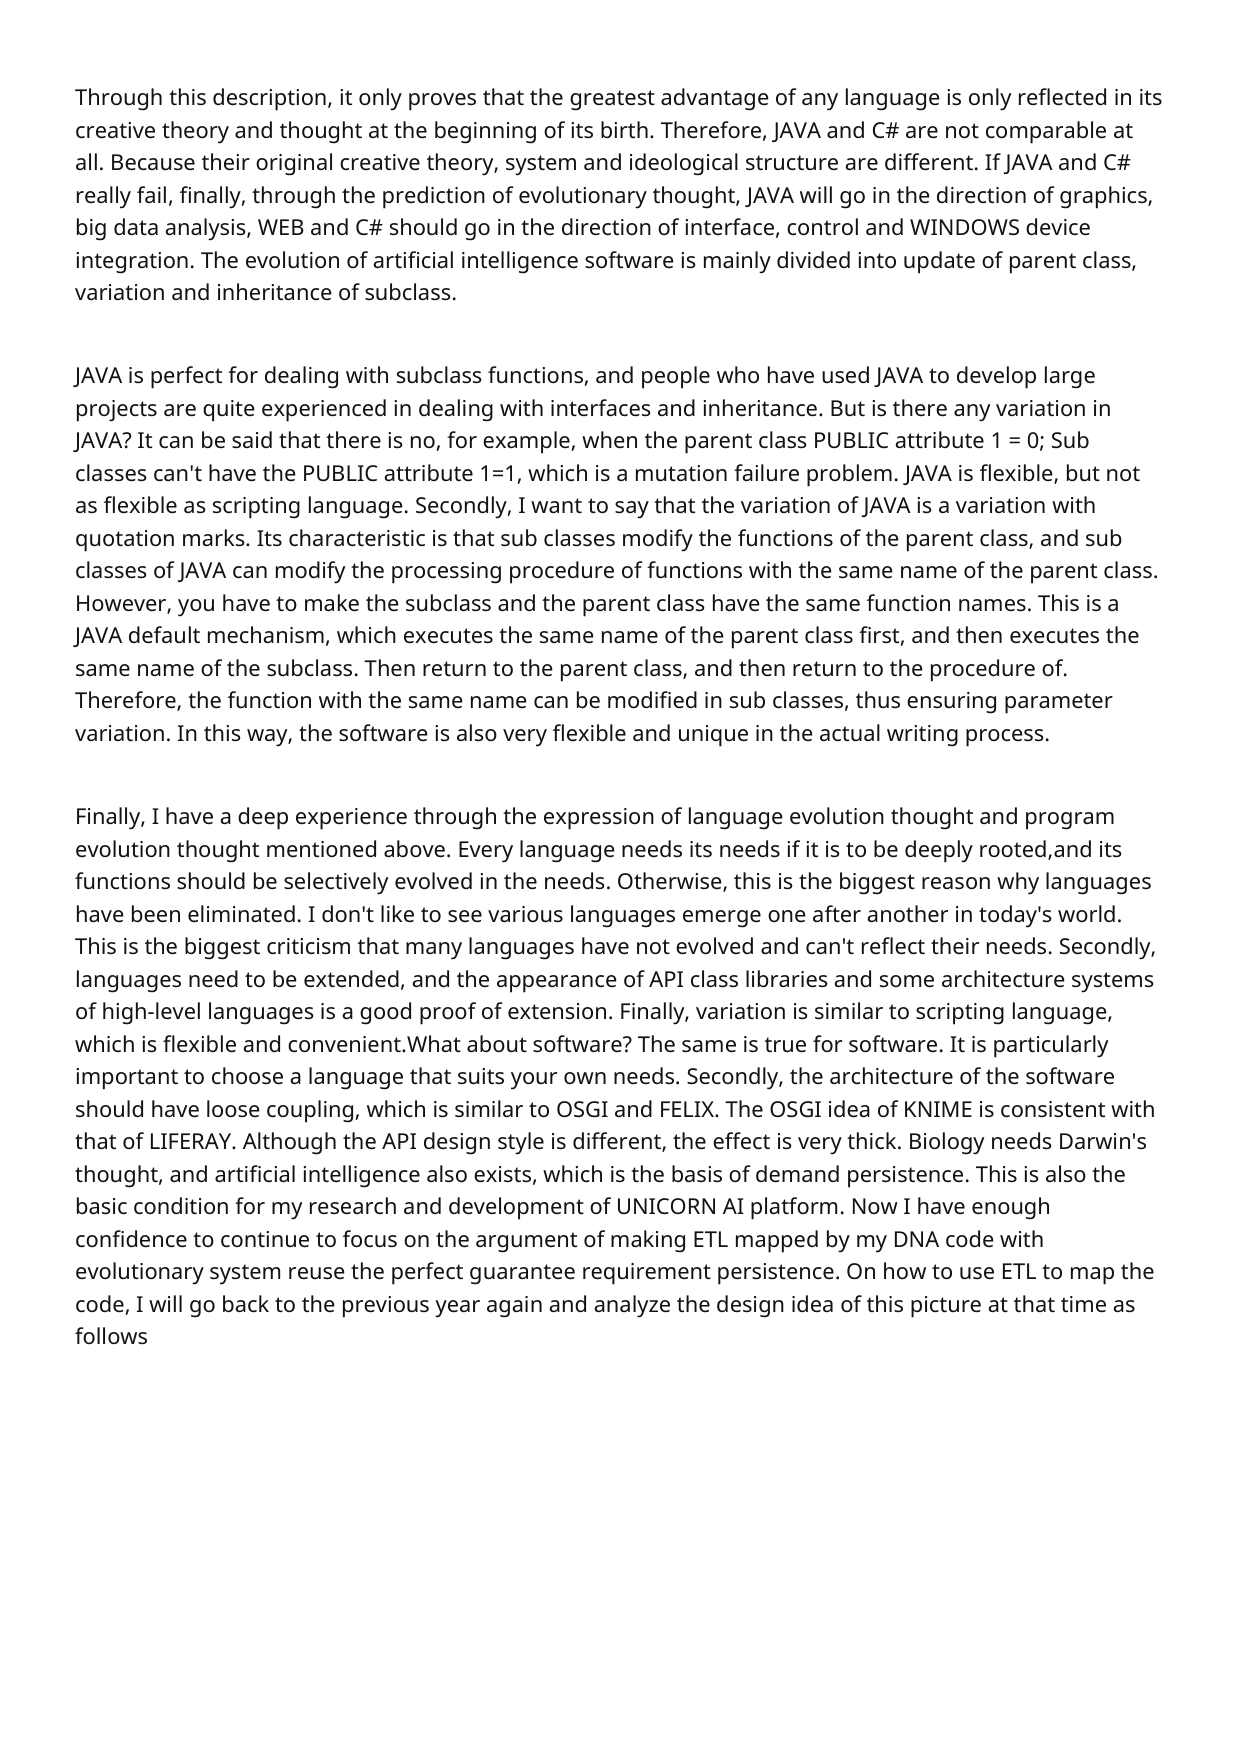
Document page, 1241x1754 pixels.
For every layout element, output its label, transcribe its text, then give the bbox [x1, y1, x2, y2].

text JAVA is perfect for dealing with subclass functions, and people who have used JAVA to develop large projects are quite experienced in dealing with interfaces and inheritance. But is there any variation in JAVA? It can be said that there is no, for example, when the parent class PUBLIC attribute 1 = 0; Sub classes can't have the PUBLIC attribute 1=1, which is a mutation failure problem. JAVA is flexible, but not as flexible as scripting language. Secondly, I want to say that the variation of JAVA is a variation with quotation marks. Its characteristic is that sub classes modify the functions of the parent class, and sub classes of JAVA can modify the processing procedure of functions with the same name of the parent class. However, you have to make the subclass and the parent class have the same function names. This is a JAVA default mechanism, which executes the same name of the parent class first, and then executes the same name of the subclass. Then return to the parent class, and then return to the procedure of. Therefore, the function with the same name can be modified in sub classes, thus ensuring parameter variation. In this way, the software is also very flexible and unique in the actual writing process. [75, 359, 1165, 749]
text Through this description, it only proves that the greatest advantage of any language is only reflected in its creative theory and thought at the beginning of its birth. Therefore, JAVA and C# are not comparable at all. Because their original creative theory, system and ideological structure are different. If JAVA and C# really fail, finally, through the prediction of evolutionary thought, JAVA will go in the direction of graphics, big data analysis, WEB and C# should go in the direction of interface, control and WINDOWS device integration. The evolution of artificial intelligence software is mainly divided into update of parent class, variation and inheritance of subclass. [75, 81, 1165, 308]
text Finally, I have a deep experience through the expression of language evolution thought and program evolution thought mentioned above. Every language needs its needs if it is to be deeply rooted,and its functions should be selectively evolved in the needs. Otherwise, this is the biggest reason why languages have been eliminated. I don't like to see various languages emerge one after another in today's world. This is the biggest criticism that many languages have not evolved and can't reflect their needs. Secondly, languages need to be extended, and the appearance of API class libraries and some architecture systems of high-level languages is a good proof of extension. Finally, variation is similar to scripting language, which is flexible and convenient.What about software? The same is true for software. It is particularly important to choose a language that suits your own needs. Secondly, the architecture of the software should have loose coupling, which is similar to OSGI and FELIX. The OSGI idea of KNIME is consistent with that of LIFERAY. Although the API design style is different, the effect is very thick. Biology needs Darwin's thought, and artificial intelligence also exists, which is the basis of demand persistence. This is also the basic condition for my research and development of UNICORN AI platform. Now I have enough confidence to continue to focus on the argument of making ETL mapped by my DNA code with evolutionary system reuse the perfect guarantee requirement persistence. On how to use ETL to map the code, I will go back to the previous year again and analyze the design idea of this picture at that time as follows [75, 800, 1165, 1352]
